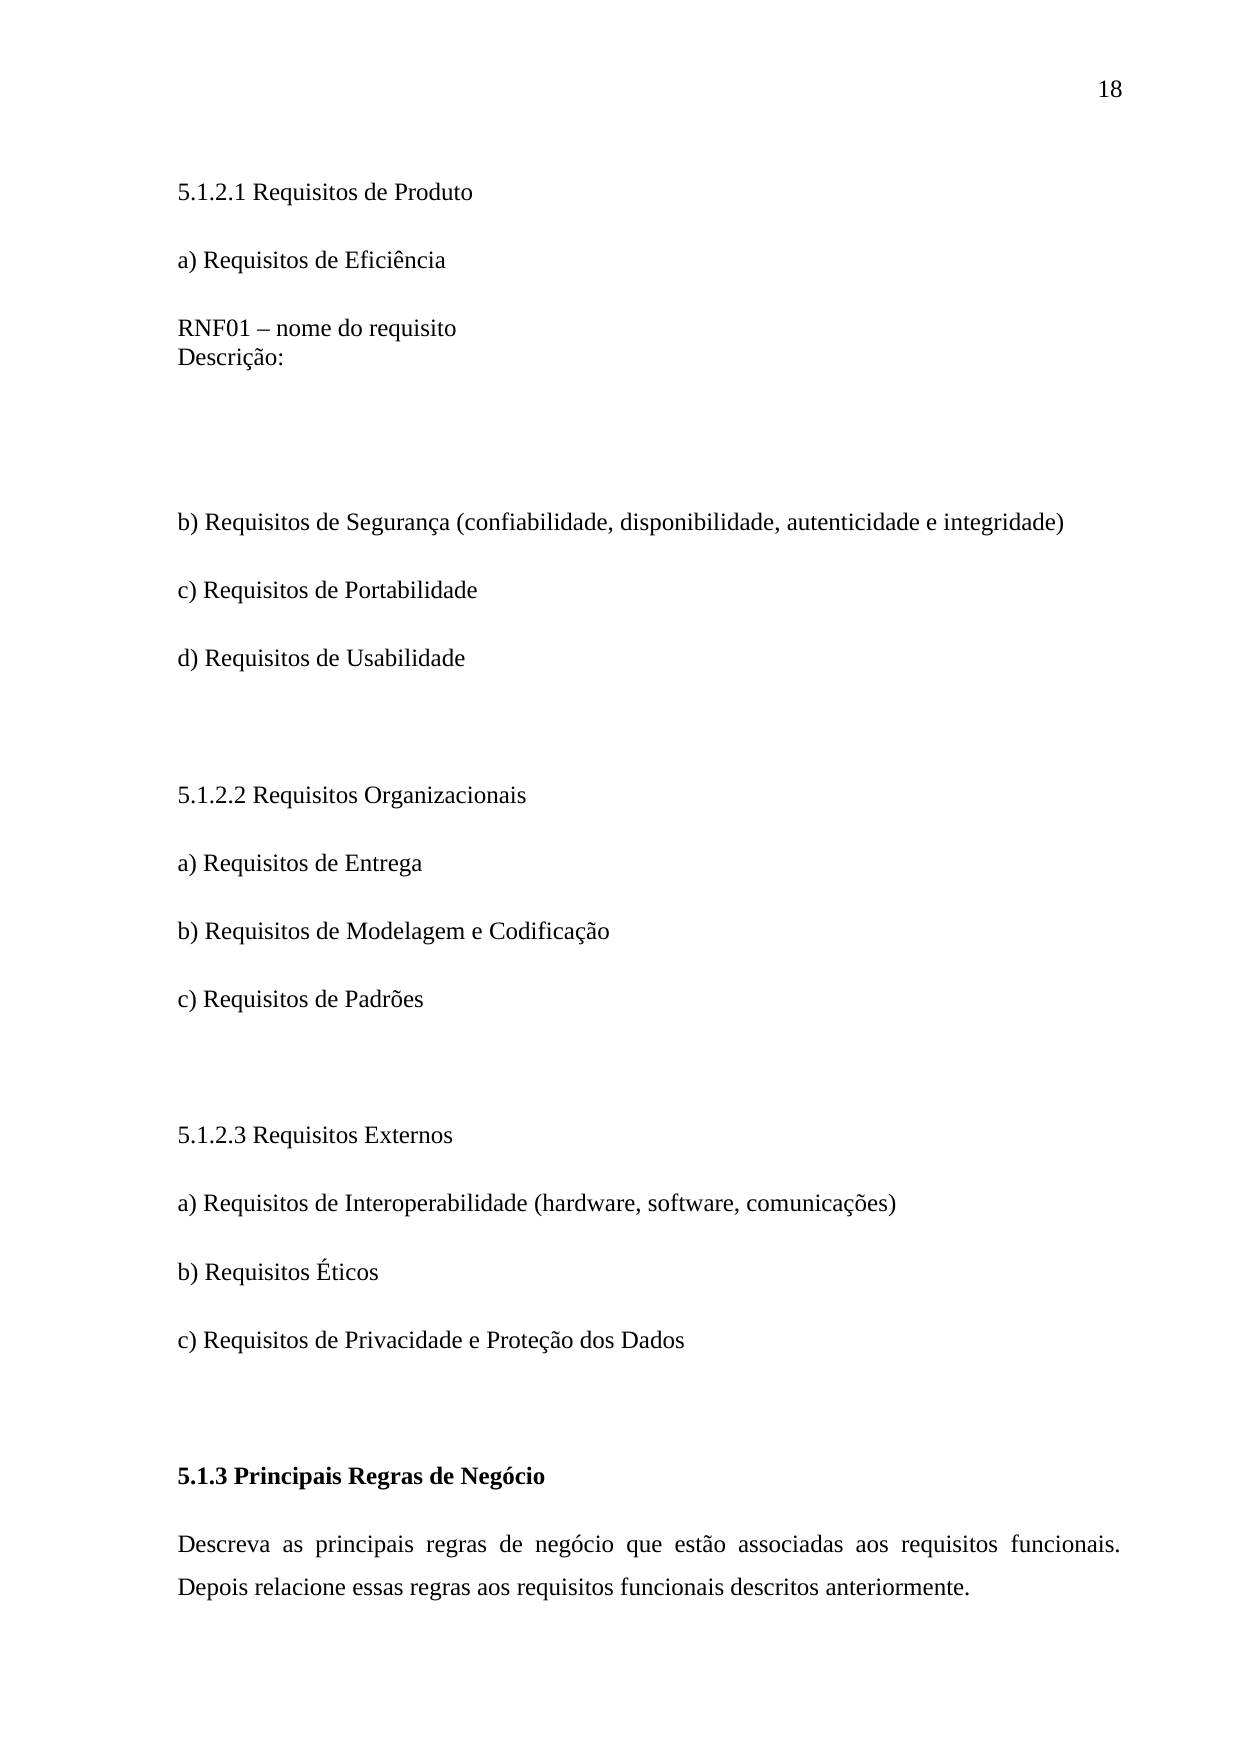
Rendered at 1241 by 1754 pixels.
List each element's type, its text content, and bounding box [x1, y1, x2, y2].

text Descrição: [177, 342, 1122, 371]
text b) Requisitos de Modelagem e Codificação [177, 916, 1122, 945]
text a) Requisitos de Interoperabilidade (hardware, software, comunicações) [177, 1188, 1122, 1217]
text 5.1.2.3 Requisitos Externos [177, 1120, 1122, 1149]
text RNF01 – nome do requisito [177, 313, 1122, 342]
text c) Requisitos de Padrões [177, 984, 1122, 1013]
text a) Requisitos de Eficiência [177, 245, 1122, 274]
text 5.1.2.2 Requisitos Organizacionais [177, 780, 1122, 808]
text b) Requisitos Éticos [177, 1257, 1122, 1285]
text c) Requisitos de Portabilidade [177, 575, 1122, 604]
text a) Requisitos de Entrega [177, 848, 1122, 877]
text d) Requisitos de Usabilidade [177, 643, 1122, 672]
text Descreva as principais regras de negócio que estão associadas aos requisitos funcionais. Depois relacione essas regras aos requisitos funcionais descritos anteriormente. [177, 1529, 1122, 1601]
subtitle 5.1.3 Principais Regras de Negócio [177, 1461, 1122, 1490]
text c) Requisitos de Privacidade e Proteção dos Dados [177, 1325, 1122, 1353]
text 5.1.2.1 Requisitos de Produto [177, 177, 1122, 206]
text b) Requisitos de Segurança (confiabilidade, disponibilidade, autenticidade e integridade) [177, 507, 1122, 536]
